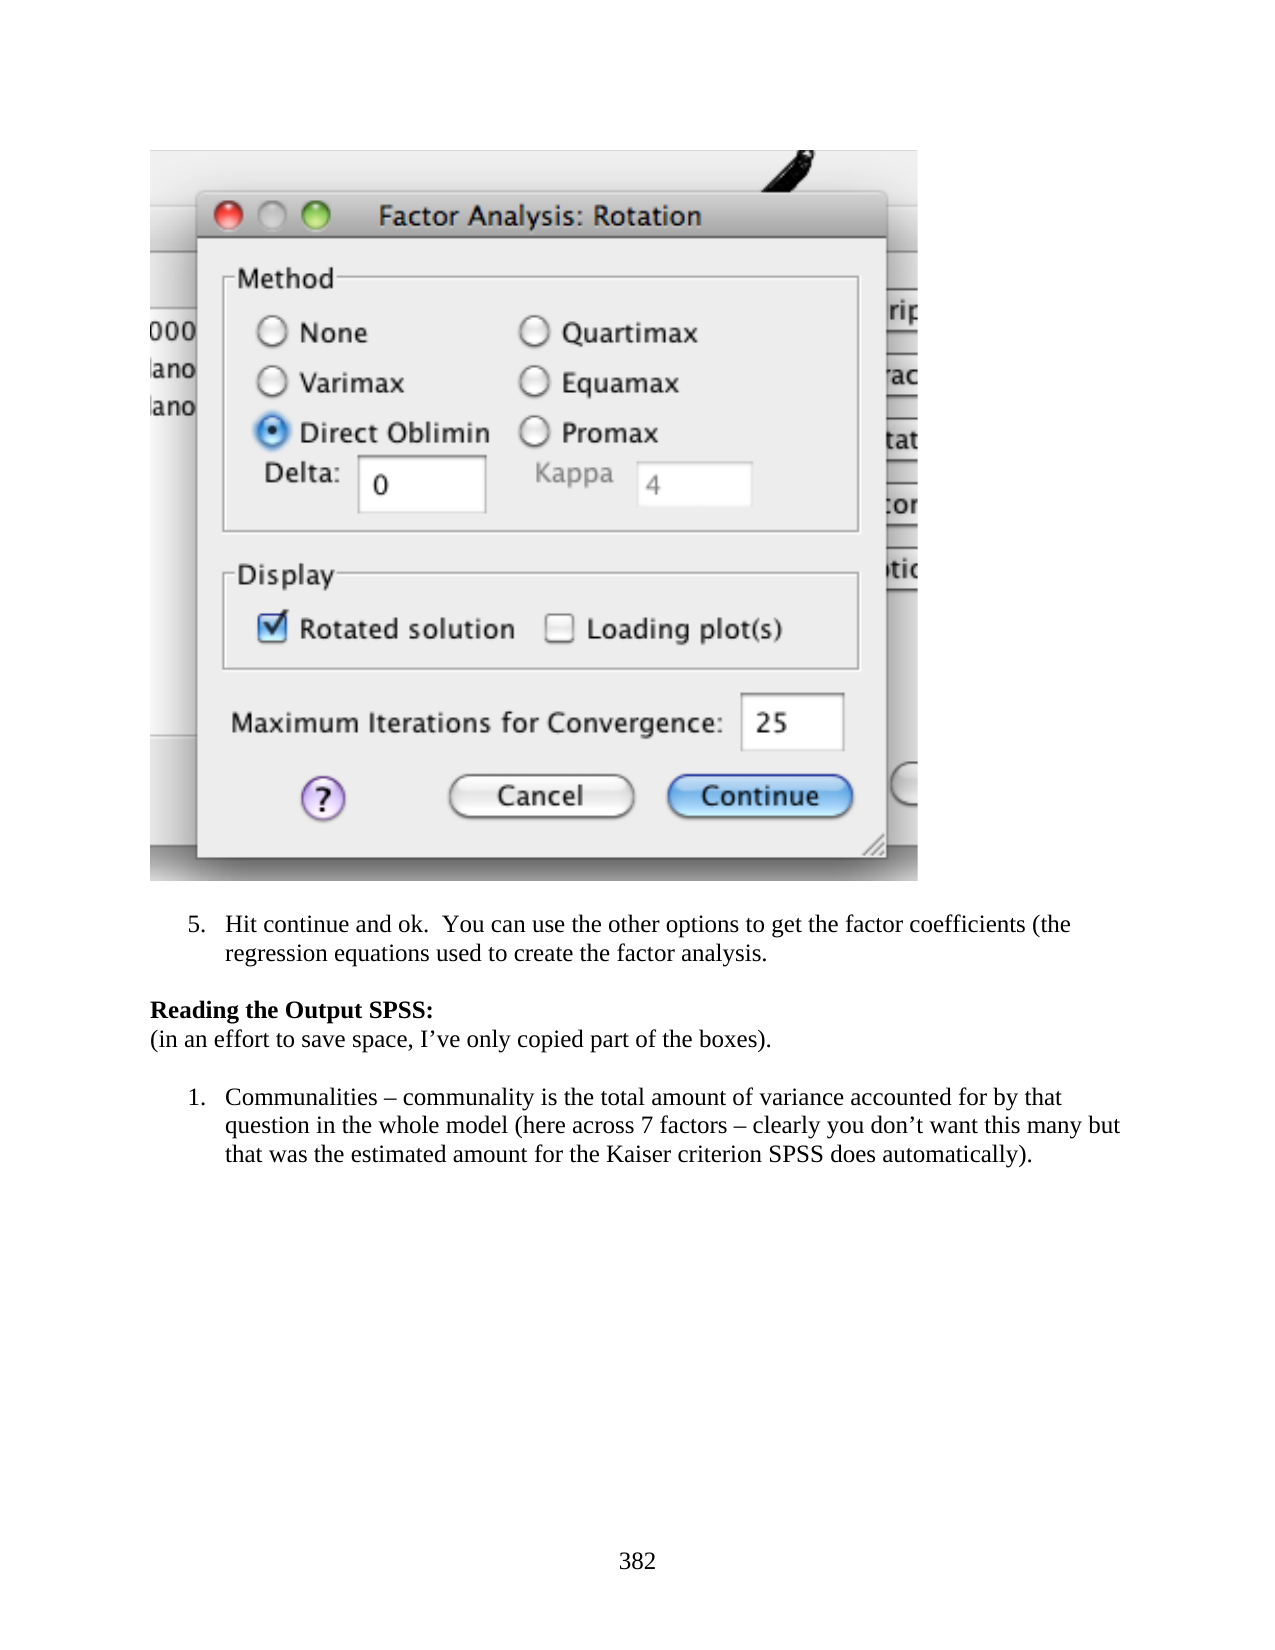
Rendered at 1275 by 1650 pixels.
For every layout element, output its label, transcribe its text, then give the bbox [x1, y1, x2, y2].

picture [150, 150, 918, 881]
list Communalities – communality is the total amount of variance accounted for by that question in the whole model (here across 7 factors – clearly you don’t want this many but that was the estimated amount for the Kaiser criterion SPSS does automatically). [187, 1082, 1125, 1168]
list Hit continue and ok. You can use the other options to get the factor coefficients (the regression equations used to create the factor analysis. [187, 909, 1125, 967]
text Reading the Output SPSS: [150, 995, 1125, 1024]
text (in an effort to save space, I’ve only copied part of the boxes). [150, 1024, 1125, 1053]
